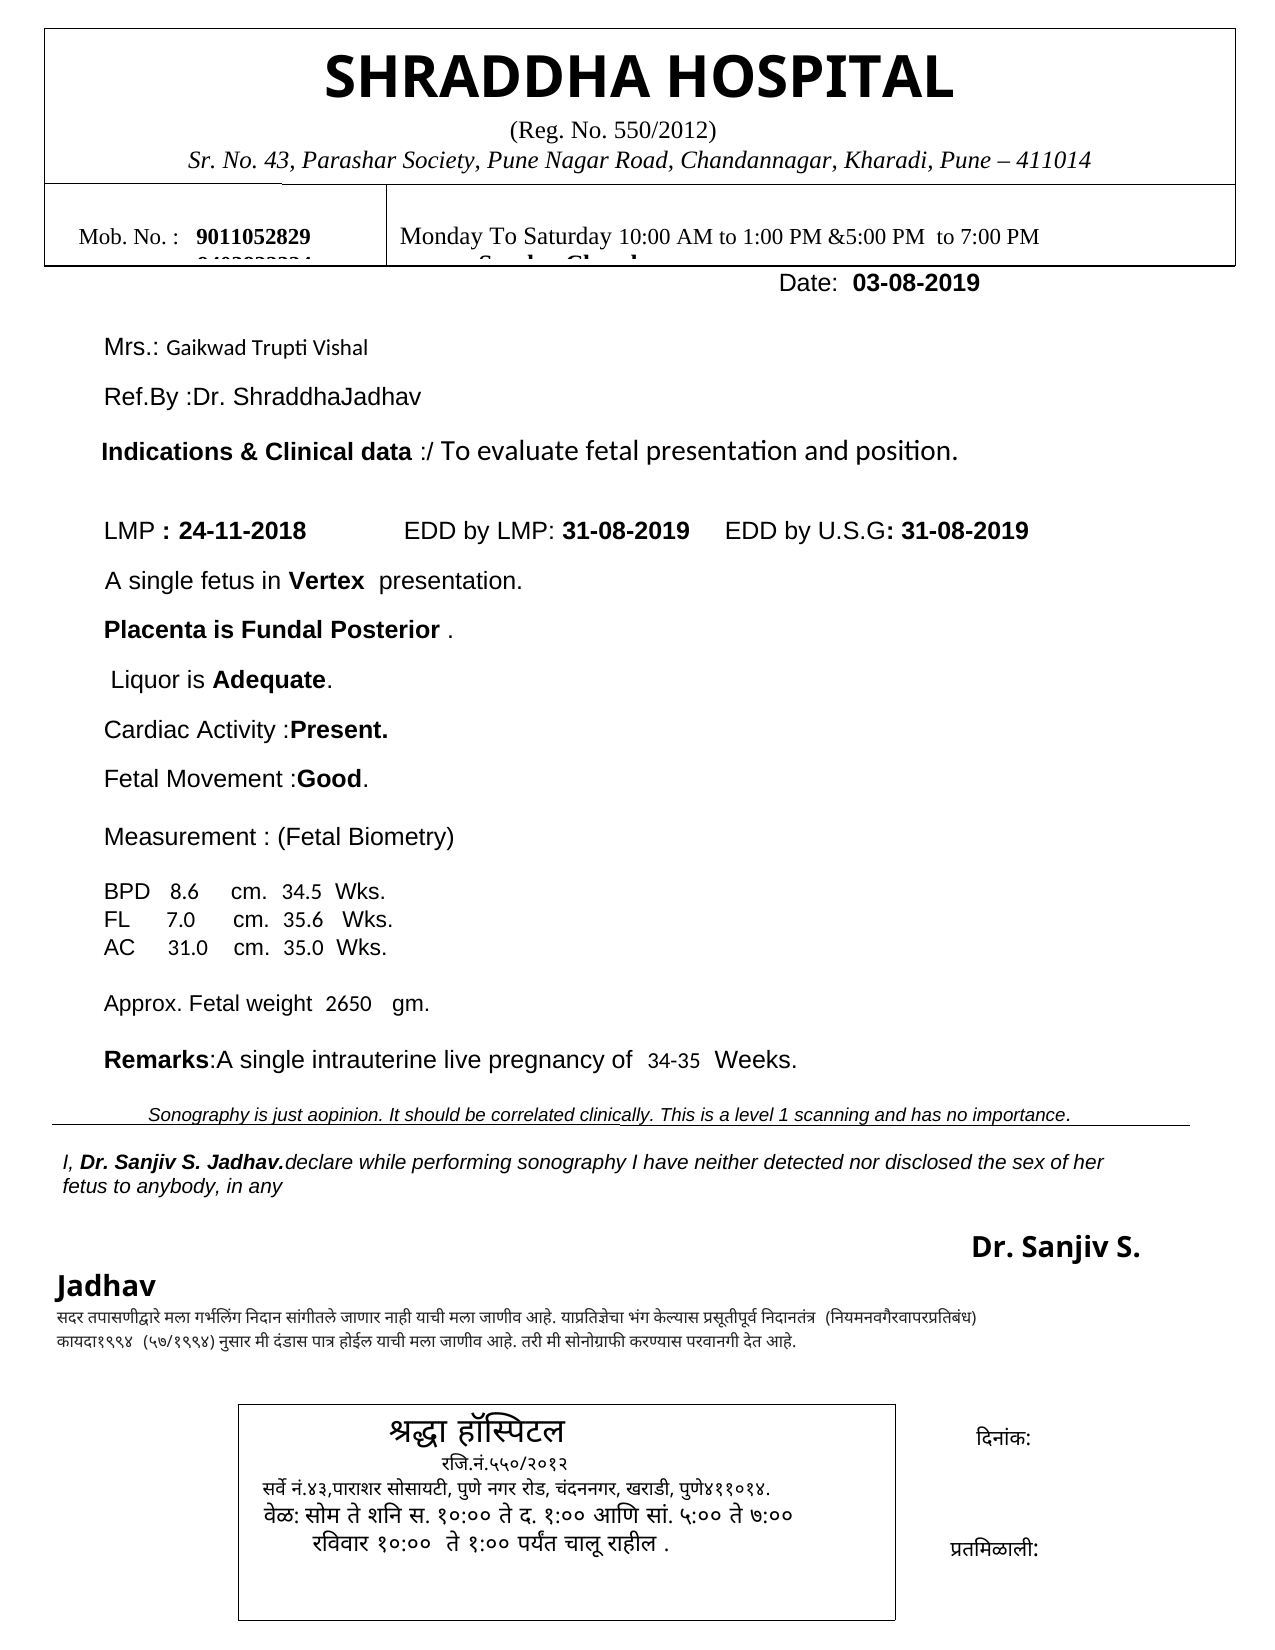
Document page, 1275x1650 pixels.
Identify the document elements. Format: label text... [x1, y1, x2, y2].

text LMP : EDD by LMP: EDD by U.S.G: [28, 516, 1228, 545]
text दिनांक: [896, 1423, 1228, 1451]
text Date: [703, 268, 1228, 297]
text A single fetus in presentation. [28, 566, 1228, 595]
text Approx. Fetal weight gm. [28, 989, 1228, 1017]
text Cardiac Activity :. [10, 715, 1228, 743]
text Dr. Sanjiv S. Jadhav [57, 1226, 1228, 1305]
text Measurement : (Fetal Biometry) [10, 822, 1228, 851]
text Fetal Movement :. [10, 764, 1228, 793]
text BPD cm. Wks. [10, 877, 1228, 905]
text Liquor is . [10, 665, 1228, 694]
text सदर तपासणीद्वारे मला गर्भलिंग निदान सांगीतले जाणार नाही याची मला जाणीव आहे. याप्रतिज्ञेचा भंग केल्यास प्रसूतीपूर्व निदानतंत्र (नियमनवगैरवापरप्रतिबंध) [57, 1305, 1228, 1330]
text प्रतमिळाली: [896, 1532, 1228, 1564]
text Indications & Clinical data :/ To evaluate fetal presentation and position. [0, 432, 1228, 467]
text Ref.By :Dr. ShraddhaJadhav [10, 382, 1228, 411]
text Placenta is Fundal . [10, 616, 1228, 644]
text Sonography is just aopinion. It should be correlated clinically. This is a level 1 scanning and has no importance. [28, 1102, 1228, 1126]
text AC cm. Wks. [28, 933, 1228, 961]
text Remarks:A single intrauterine live pregnancy of Weeks. [28, 1045, 1228, 1074]
text FL cm. Wks. [28, 905, 1228, 933]
text कायदा१९९४ (५७/१९९४) नुसार मी दंडास पात्र होईल याची मला जाणीव आहे. तरी मी सोनोग्राफी करण्यास परवानगी देत आहे. [57, 1330, 1228, 1394]
text I, Dr. Sanjiv S. Jadhav.declare while performing sonography I have neither detected nor disclosed the sex of her [57, 1150, 1228, 1174]
text fetus to anybody, in any [57, 1174, 1228, 1198]
text Mrs.: [10, 332, 1228, 361]
